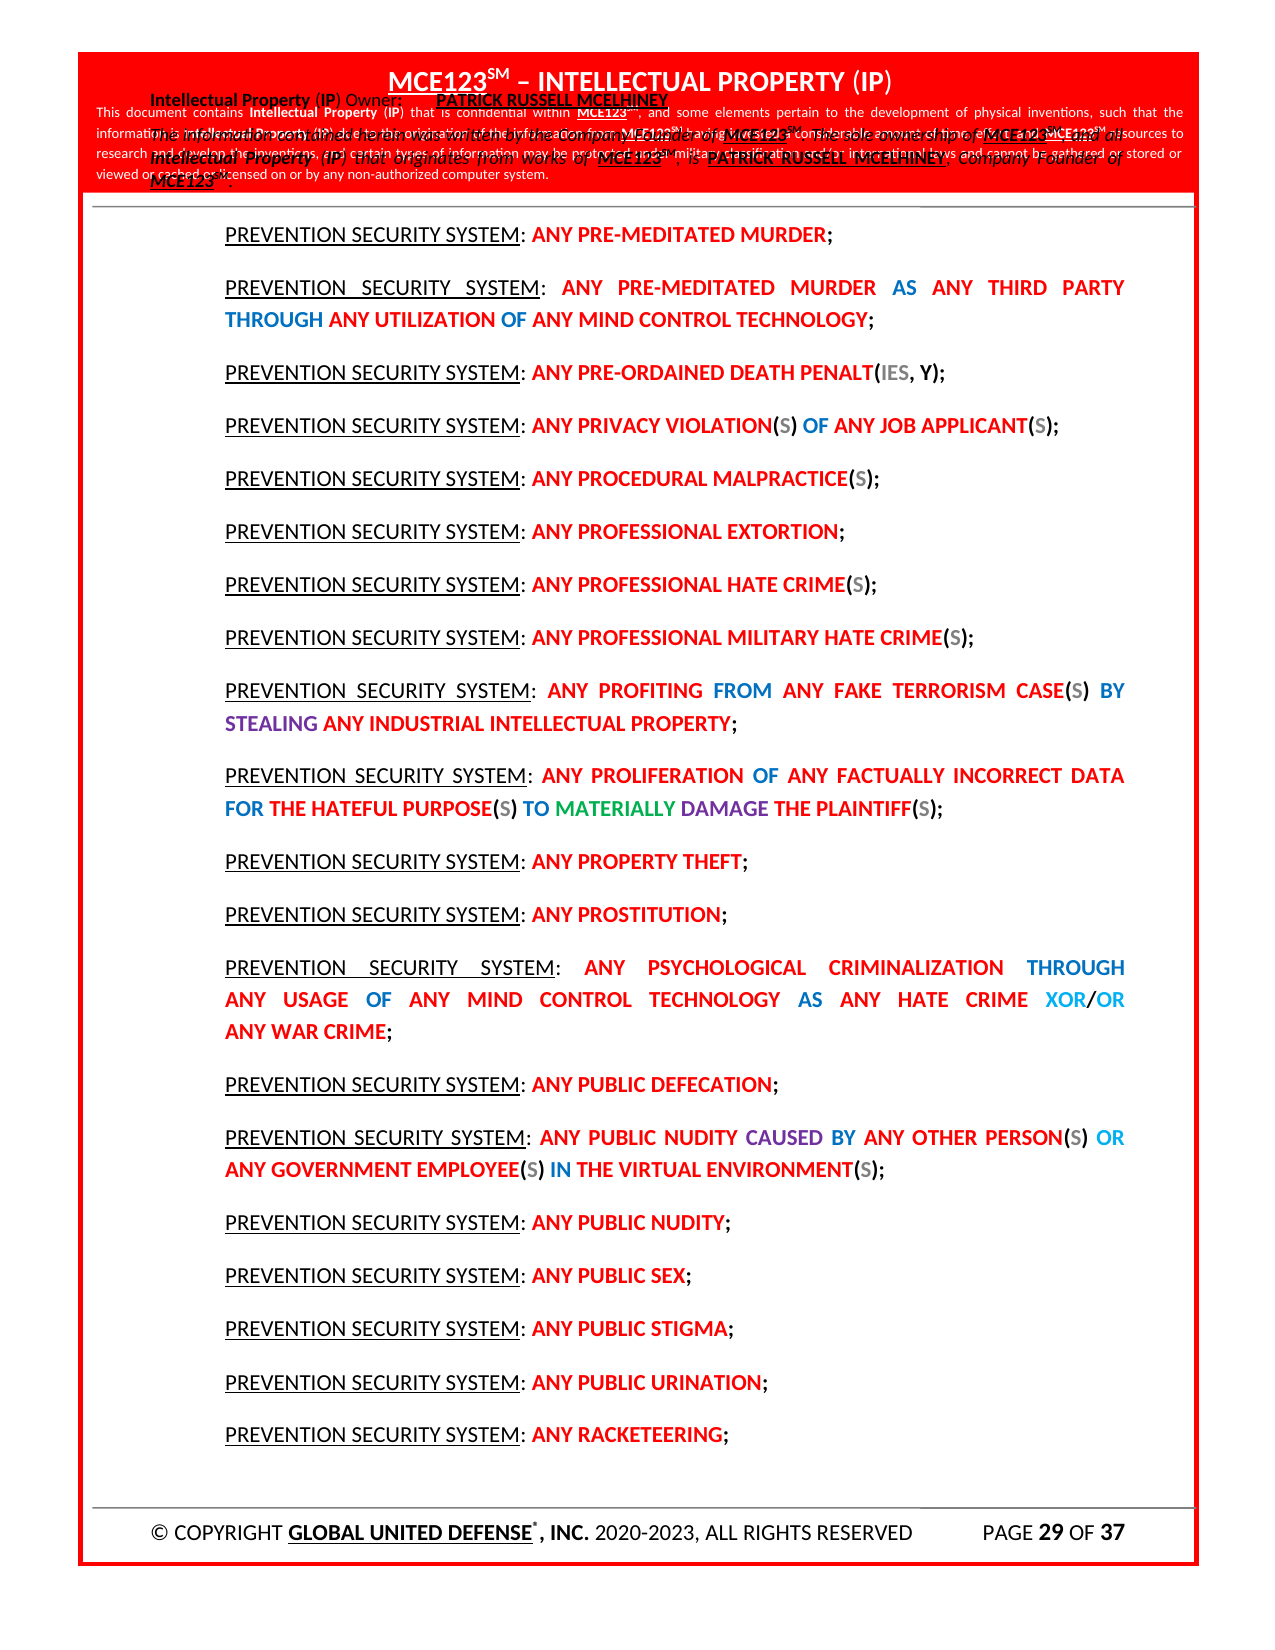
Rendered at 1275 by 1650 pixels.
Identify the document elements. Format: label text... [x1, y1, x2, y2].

text PREVENTION SECURITY SYSTEM: ANY PROPERTY THEFT; [225, 847, 1125, 875]
text PREVENTION SECURITY SYSTEM: ANY PRIVACY VIOLATION(S) OF ANY JOB APPLICANT(S); [225, 411, 1125, 439]
text PREVENTION SECURITY SYSTEM: ANY PROFITING FROM ANY FAKE TERRORISM CASE(S) BY STEALING ANY INDUSTRIAL INTELLECTUAL PROPERTY; [225, 676, 1125, 737]
text PREVENTION SECURITY SYSTEM: ANY PUBLIC DEFECATION; [225, 1070, 1125, 1098]
text PREVENTION SECURITY SYSTEM: ANY PRE-MEDITATED MURDER AS ANY THIRD PARTY THROUGH ANY UTILIZATION OF ANY MIND CONTROL TECHNOLOGY; [225, 273, 1125, 333]
text PREVENTION SECURITY SYSTEM: ANY PUBLIC NUDITY; [225, 1208, 1125, 1237]
text PREVENTION SECURITY SYSTEM: ANY PUBLIC URINATION; [225, 1368, 1125, 1396]
text PREVENTION SECURITY SYSTEM: ANY PROFESSIONAL HATE CRIME(S); [225, 570, 1125, 598]
text PREVENTION SECURITY SYSTEM: ANY PUBLIC STIGMA; [225, 1314, 1125, 1343]
text PREVENTION SECURITY SYSTEM: ANY PUBLIC NUDITY CAUSED BY ANY OTHER PERSON(S) OR ANY GOVERNMENT EMPLOYEE(S) IN THE VIRTUAL ENVIRONMENT(S); [225, 1123, 1125, 1183]
text PREVENTION SECURITY SYSTEM: ANY PROLIFERATION OF ANY FACTUALLY INCORRECT DATA FOR THE HATEFUL PURPOSE(S) TO MATERIALLY DAMAGE THE PLAINTIFF(S); [225, 762, 1125, 822]
text PREVENTION SECURITY SYSTEM: ANY PROFESSIONAL MILITARY HATE CRIME(S); [225, 623, 1125, 651]
text PREVENTION SECURITY SYSTEM: ANY PROFESSIONAL EXTORTION; [225, 517, 1125, 545]
text PREVENTION SECURITY SYSTEM: ANY RACKETEERING; [225, 1421, 1125, 1449]
text PREVENTION SECURITY SYSTEM: ANY PROCEDURAL MALPRACTICE(S); [225, 464, 1125, 492]
text PREVENTION SECURITY SYSTEM: ANY PRE-MEDITATED MURDER; [225, 220, 1125, 248]
text PREVENTION SECURITY SYSTEM: ANY PSYCHOLOGICAL CRIMINALIZATION THROUGH ANY USAGE OF ANY MIND CONTROL TECHNOLOGY AS ANY HATE CRIME XOR/OR ANY WAR CRIME; [225, 953, 1125, 1045]
text PREVENTION SECURITY SYSTEM: ANY PROSTITUTION; [225, 900, 1125, 928]
text PREVENTION SECURITY SYSTEM: ANY PRE-ORDAINED DEATH PENALT(IES, Y); [225, 358, 1125, 386]
text PREVENTION SECURITY SYSTEM: ANY PUBLIC SEX; [225, 1262, 1125, 1289]
